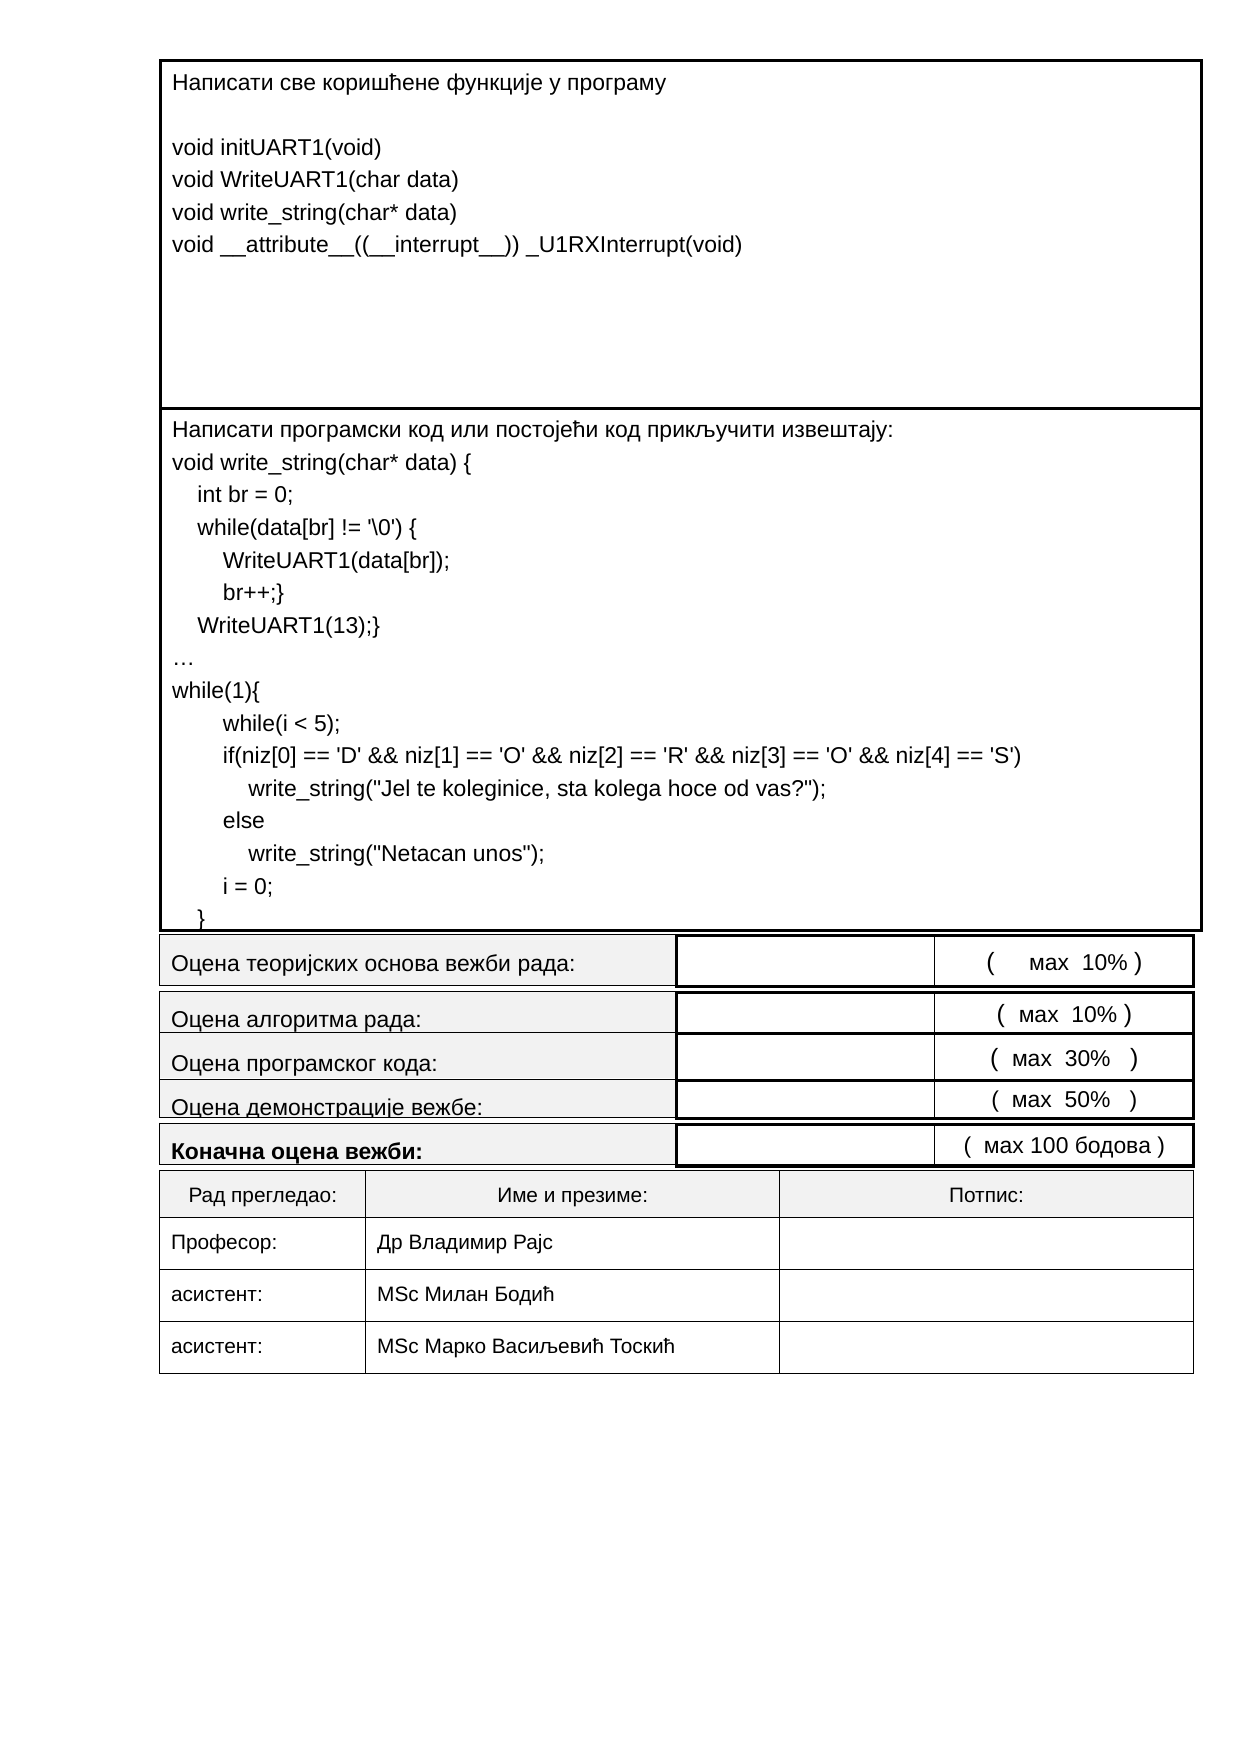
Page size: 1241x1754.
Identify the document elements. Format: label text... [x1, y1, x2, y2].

table_header ( мах 10% ) [935, 994, 1192, 1032]
table_cell МSc Милан Бодић [366, 1270, 779, 1321]
table_header [678, 937, 934, 985]
table_cell [678, 1035, 934, 1078]
table_header [678, 1126, 934, 1164]
table_cell [678, 1082, 934, 1117]
table_header Рад прегледао: [160, 1171, 365, 1217]
table_header Коначна оцена вежби: [160, 1124, 675, 1164]
table_header Оцена алгоритма рада: [160, 992, 675, 1032]
table_cell [780, 1322, 1193, 1373]
table_header Име и презиме: [366, 1171, 779, 1217]
table_cell Написати све коришћене функције у програму void initUART1(void) void WriteUART1(char data) void write_string(char* data) void __attribute__((__interrupt__)) _U1RXInterrupt(void) [162, 62, 1200, 407]
table_cell ( мах 30% ) [935, 1035, 1192, 1078]
table_cell [780, 1270, 1193, 1321]
table_header [678, 994, 934, 1032]
table_header Оцена теоријских основа вежби рада: [160, 935, 675, 985]
table_cell [780, 1218, 1193, 1269]
table_header ( мах 100 бодова ) [935, 1126, 1192, 1164]
table_cell Др Владимир Рајс [366, 1218, 779, 1269]
table_header Потпис: [780, 1171, 1193, 1217]
table_cell Професор: [160, 1218, 365, 1269]
table_cell асистент: [160, 1322, 365, 1373]
table_cell ( мах 50% ) [935, 1082, 1192, 1117]
table_cell Оцена демонстрације вежбе: [160, 1080, 675, 1117]
table_cell Написати програмски код или постојећи код прикључити извештају: void write_string(char* data) { int br = 0; while(data[br] != '\0') { WriteUART1(data[br]); br++;} WriteUART1(13);} … while(1){ while(i < 5); if(niz[0] == 'D' && niz[1] == 'O' && niz[2] == 'R' && niz[3] == 'O' && niz[4] == 'S') write_string("Jel te koleginice, sta kolega hoce od vas?"); else write_string("Netacan unos"); i = 0; } [162, 410, 1200, 929]
table_cell асистент: [160, 1270, 365, 1321]
table_cell MSc Марко Васиљевић Тоскић [366, 1322, 779, 1373]
table_cell Оцена програмског кода: [160, 1033, 675, 1078]
table_header ( мах 10% ) [935, 937, 1192, 985]
